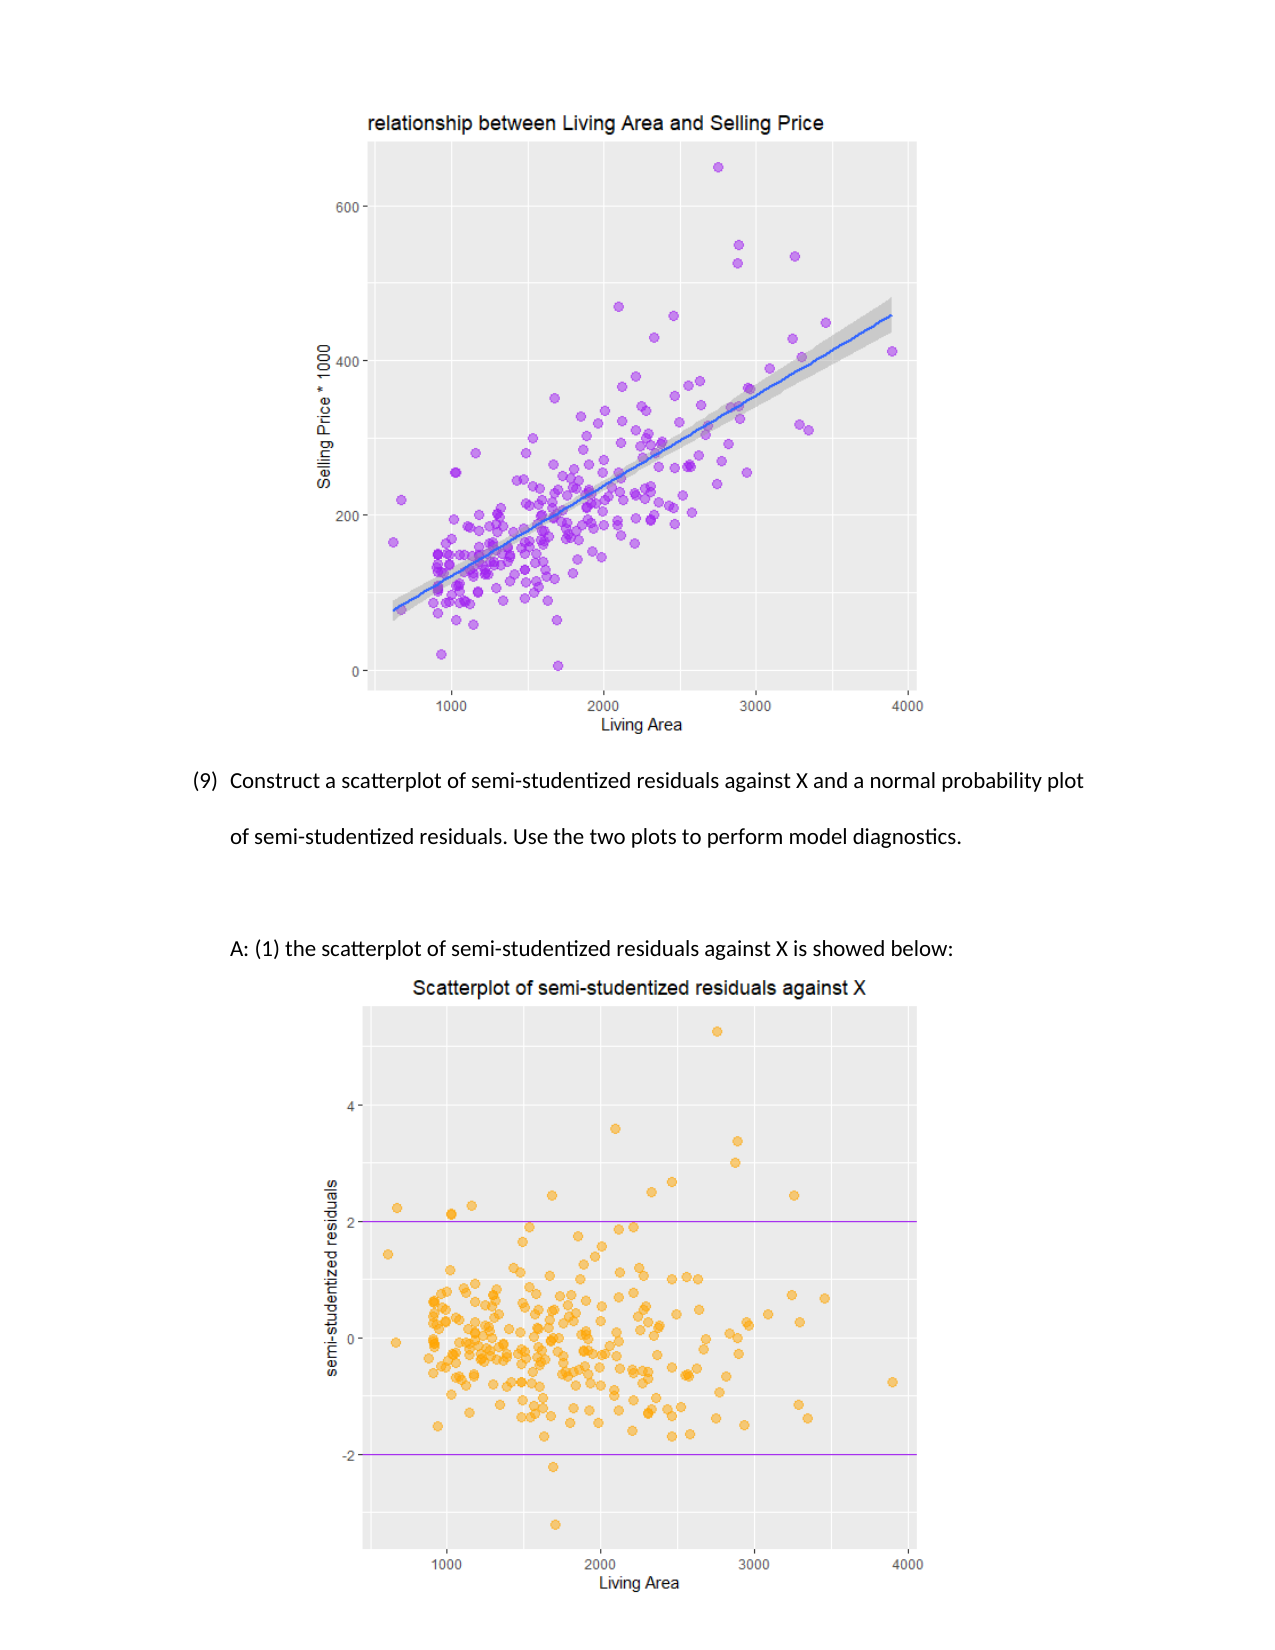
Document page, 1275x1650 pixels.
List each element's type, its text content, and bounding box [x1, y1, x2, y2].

list Construct a scatterplot of semi-studentized residuals against X and a normal probability plot of semi-studentized residuals. Use the two plots to perform model diagnostics. [192, 766, 1087, 851]
list A: (1) the scatterplot of semi-studentized residuals against X is showed below: [230, 934, 1087, 963]
picture [307, 105, 925, 742]
picture [314, 970, 925, 1600]
